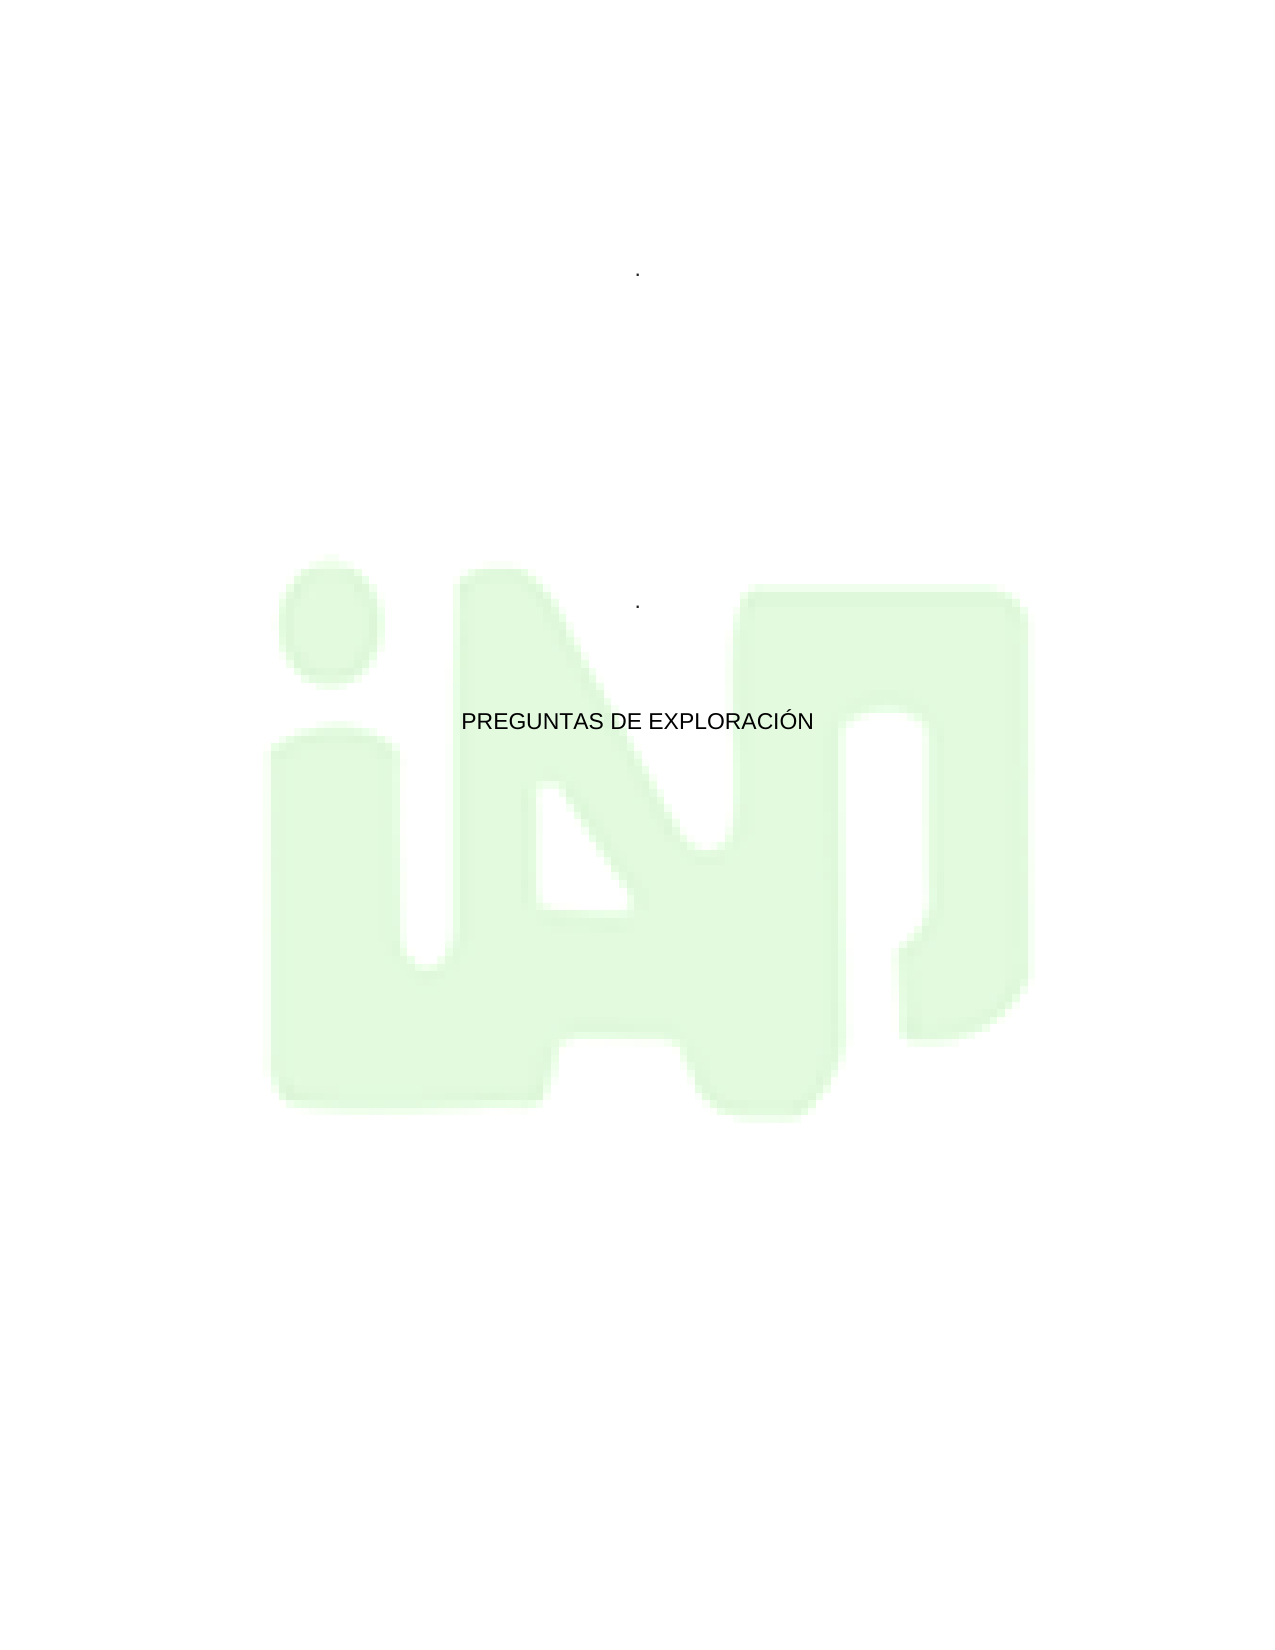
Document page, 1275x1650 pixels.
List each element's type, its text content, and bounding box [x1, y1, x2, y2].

text . [148, 250, 1127, 281]
text . [148, 587, 1127, 614]
text PREGUNTAS DE EXPLORACIÓN [148, 708, 1127, 734]
